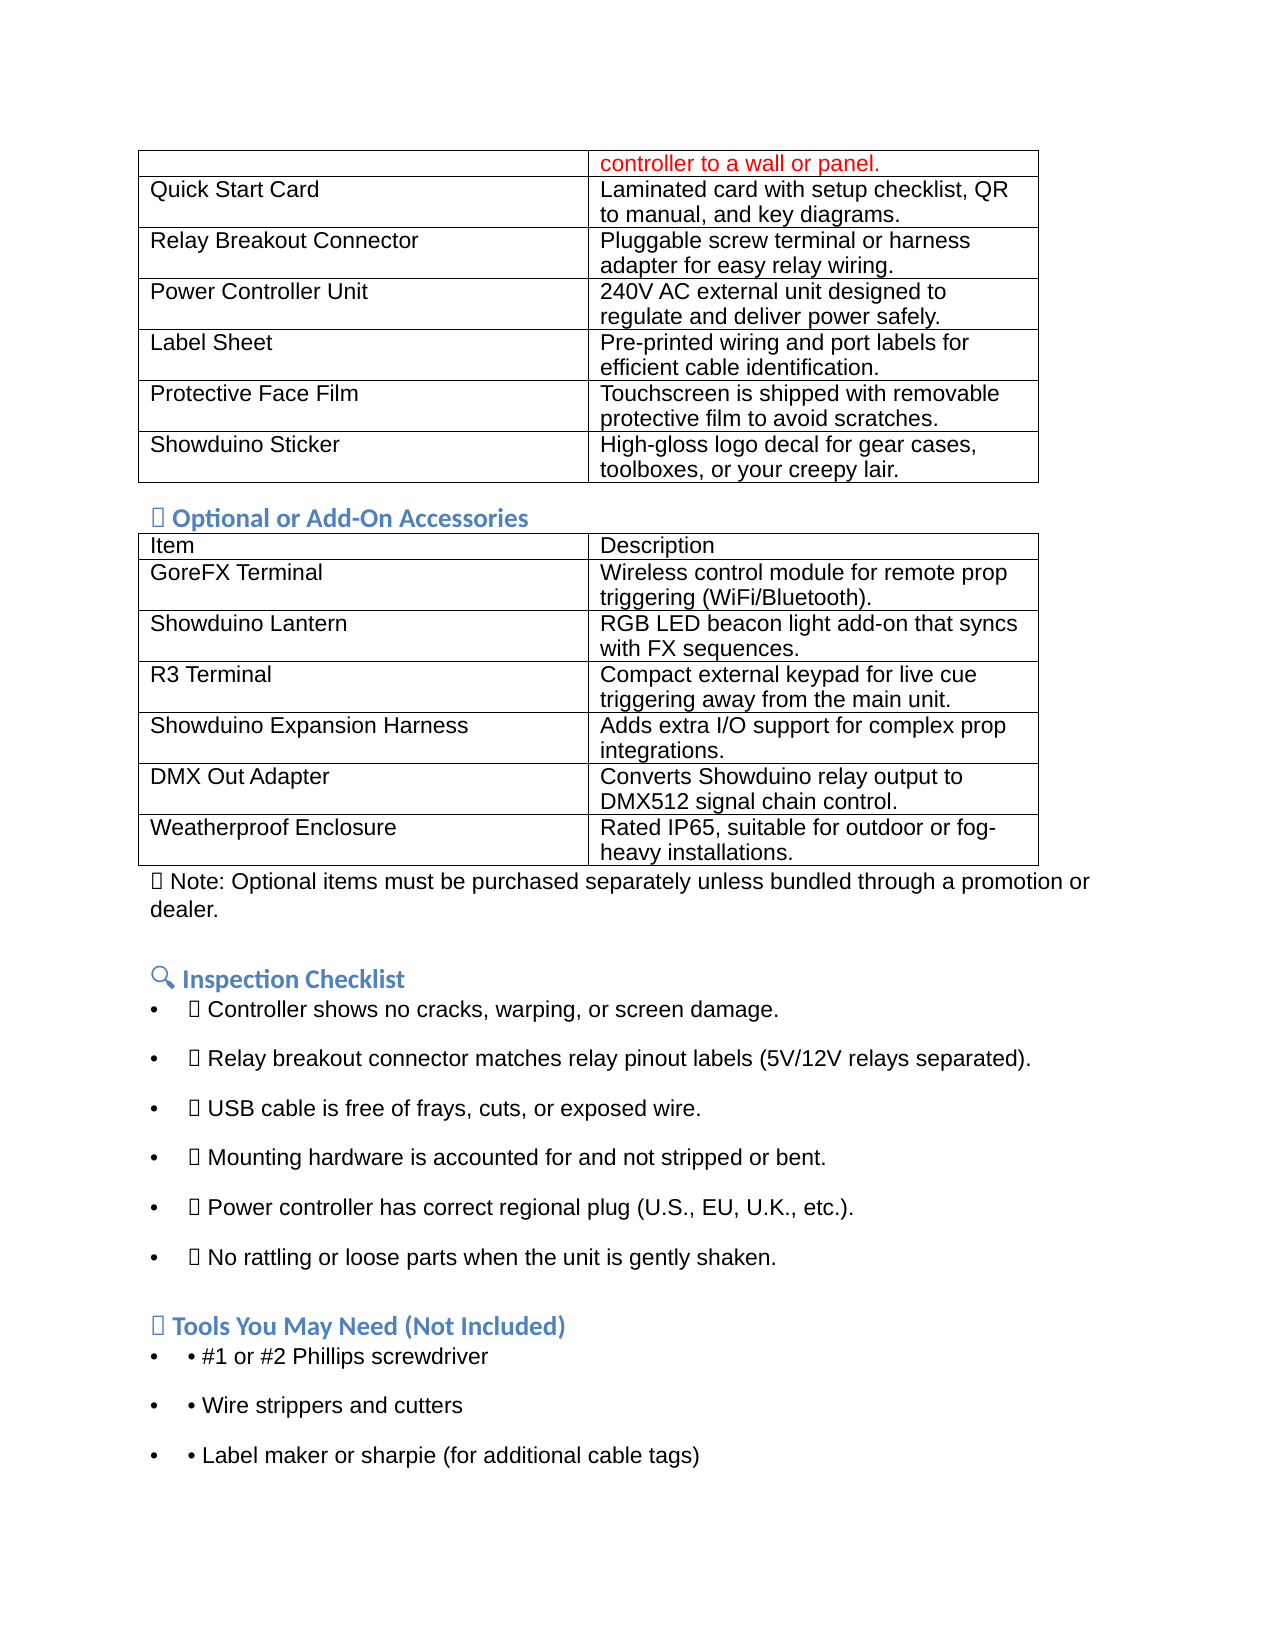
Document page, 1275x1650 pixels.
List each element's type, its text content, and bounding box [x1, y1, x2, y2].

text 📝 Note: Optional items must be purchased separately unless bundled through a promotion or dealer. [150, 866, 1125, 924]
table_cell GoreFX Terminal [139, 560, 588, 610]
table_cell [139, 151, 588, 176]
list • Wire strippers and cutters [150, 1391, 1125, 1419]
list ✅ No rattling or loose parts when the unit is gently shaken. [150, 1242, 1125, 1271]
list • Label maker or sharpie (for additional cable tags) [150, 1440, 1125, 1469]
table_header Description [589, 534, 1038, 559]
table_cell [589, 151, 1038, 176]
table_cell Weatherproof Enclosure [139, 815, 588, 865]
table_cell Showduino Sticker [139, 432, 588, 482]
table_cell Relay Breakout Connector [139, 228, 588, 278]
table_cell Showduino Lantern [139, 611, 588, 661]
list ✅ Relay breakout connector matches relay pinout labels (5V/12V relays separated). [150, 1044, 1125, 1072]
table_cell Rated IP65, suitable for outdoor or fog-heavy installations. [589, 815, 1038, 865]
table_cell Label Sheet [139, 330, 588, 380]
table_cell Adds extra I/O support for complex prop integrations. [589, 713, 1038, 763]
table_cell Pluggable screw terminal or harness adapter for easy relay wiring. [589, 228, 1038, 278]
table_cell Protective Face Film [139, 381, 588, 431]
table_cell Laminated card with setup checklist, QR to manual, and key diagrams. [589, 177, 1038, 227]
table_cell Converts Showduino relay output to DMX512 signal chain control. [589, 764, 1038, 814]
list • #1 or #2 Phillips screwdriver [150, 1341, 1125, 1370]
table_cell Wireless control module for remote prop triggering (WiFi/Bluetooth). [589, 560, 1038, 610]
table_cell 240V AC external unit designed to regulate and deliver power safely. [589, 279, 1038, 329]
table_cell Power Controller Unit [139, 279, 588, 329]
text 🧰 Tools You May Need (Not Included) [150, 1312, 1125, 1341]
table_cell Compact external keypad for live cue triggering away from the main unit. [589, 662, 1038, 712]
list ✅ Power controller has correct regional plug (U.S., EU, U.K., etc.). [150, 1192, 1125, 1221]
table_cell DMX Out Adapter [139, 764, 588, 814]
table_cell R3 Terminal [139, 662, 588, 712]
list ✅ USB cable is free of frays, cuts, or exposed wire. [150, 1093, 1125, 1122]
text 🔍 Inspection Checklist [150, 965, 1125, 994]
table_cell RGB LED beacon light add-on that syncs with FX sequences. [589, 611, 1038, 661]
table_cell Touchscreen is shipped with removable protective film to avoid scratches. [589, 381, 1038, 431]
text 📎 Optional or Add-On Accessories [150, 504, 1125, 533]
list ✅ Controller shows no cracks, warping, or screen damage. [150, 994, 1125, 1023]
list ✅ Mounting hardware is accounted for and not stripped or bent. [150, 1143, 1125, 1172]
table_cell Pre-printed wiring and port labels for efficient cable identification. [589, 330, 1038, 380]
table_cell Showduino Expansion Harness [139, 713, 588, 763]
table_cell High-gloss logo decal for gear cases, toolboxes, or your creepy lair. [589, 432, 1038, 482]
table_cell Quick Start Card [139, 177, 588, 227]
table_header Item [139, 534, 588, 559]
